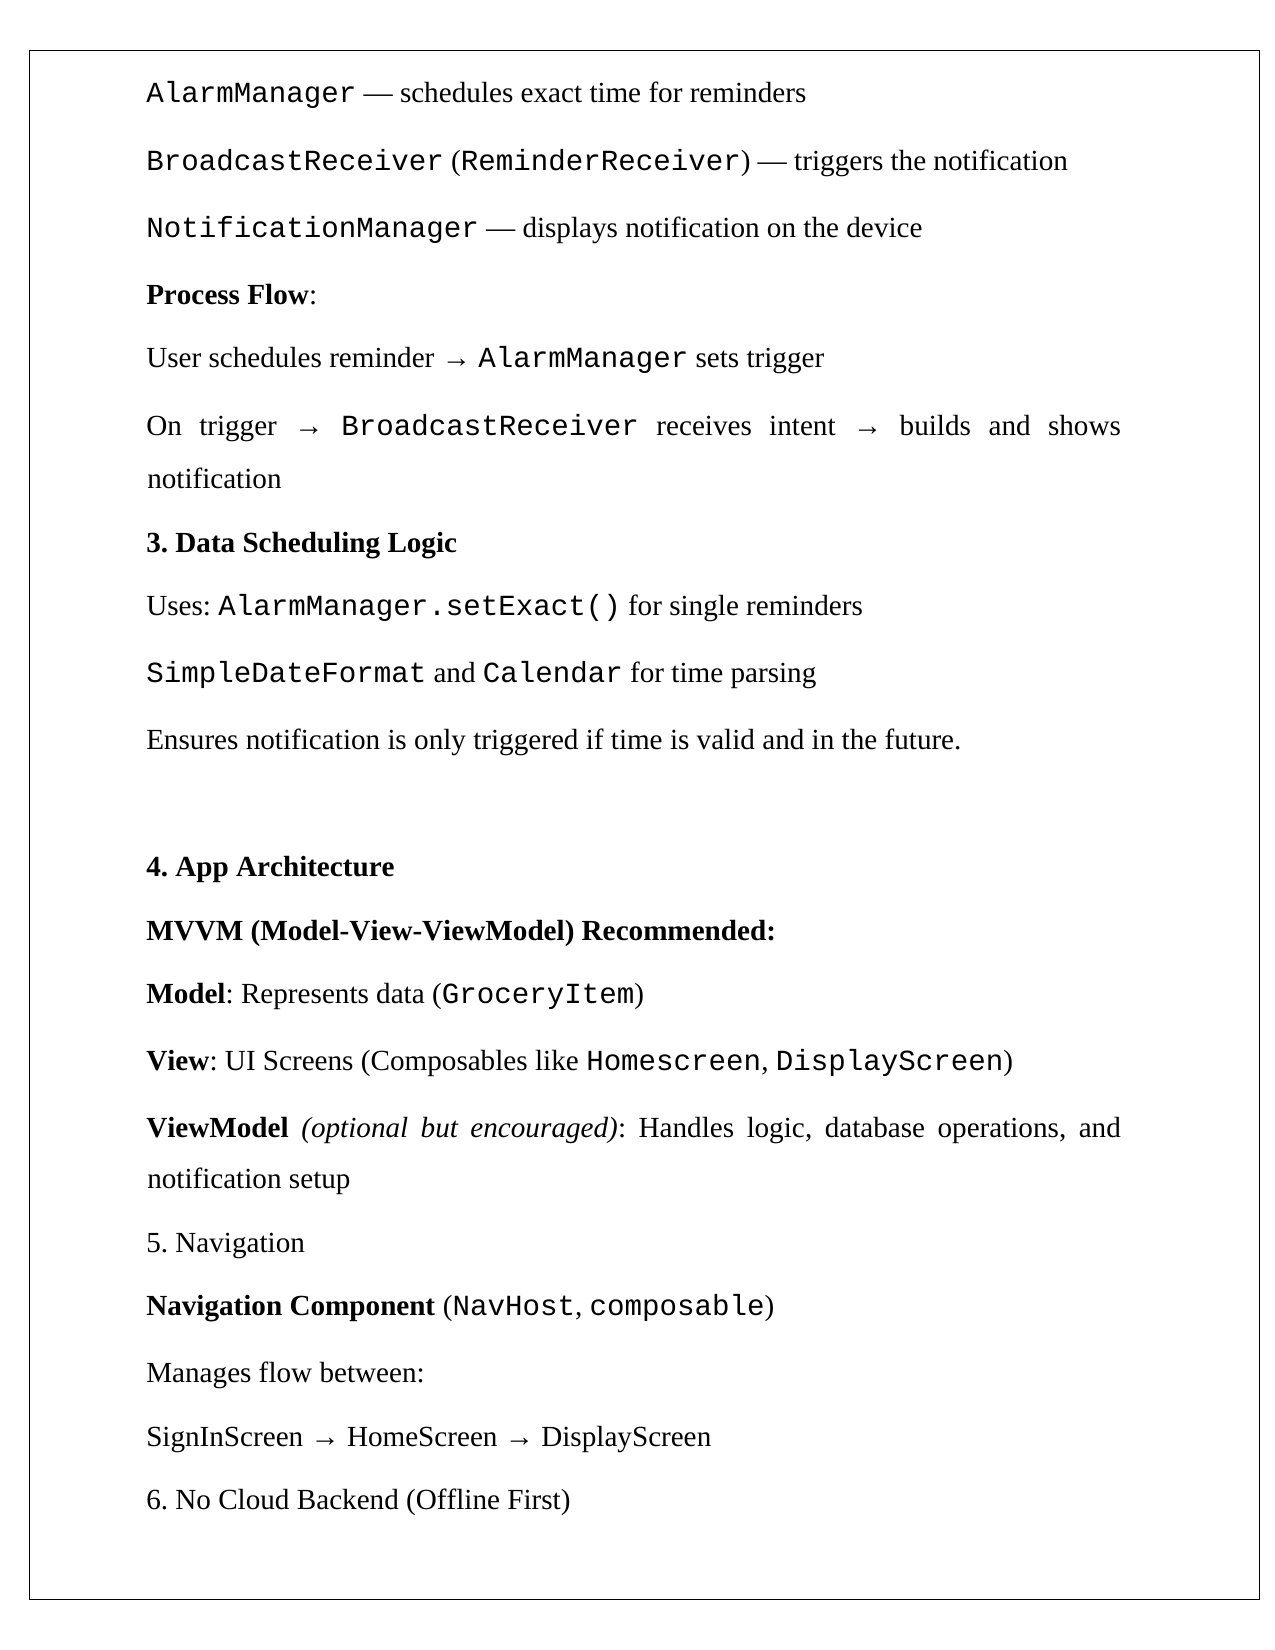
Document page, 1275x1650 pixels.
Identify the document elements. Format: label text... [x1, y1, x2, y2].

text Ensures notification is only triggered if time is valid and in the future. [146, 722, 1122, 756]
text MVVM (Model-View-ViewModel) Recommended: [146, 913, 1122, 946]
text Manages flow between: [146, 1356, 1122, 1389]
text Navigation Component (NavHost, composable) [146, 1288, 1122, 1324]
text Model: Represents data (GroceryItem) [146, 976, 1122, 1012]
text BroadcastReceiver (ReminderReceiver) — triggers the notification [146, 143, 1122, 179]
text ViewModel (optional but encouraged): Handles logic, database operations, and notification setup [146, 1111, 1122, 1195]
text 3. Data Scheduling Logic [146, 525, 1122, 558]
text AlarmManager — schedules exact time for reminders [146, 76, 1122, 112]
text 6. No Cloud Backend (Offline First) [146, 1482, 1122, 1516]
text SignInScreen → HomeScreen → DisplayScreen [146, 1419, 1122, 1453]
text SimpleDateFormat and Calendar for time parsing [146, 655, 1122, 691]
text 5. Navigation [146, 1225, 1122, 1258]
text User schedules reminder → AlarmManager sets trigger [146, 341, 1122, 377]
text On trigger → BroadcastReceiver receives intent → builds and shows notification [146, 408, 1122, 495]
text Process Flow: [146, 277, 1122, 311]
text Uses: AlarmManager.setExact() for single reminders [146, 588, 1122, 624]
text 4. App Architecture [146, 849, 1122, 883]
text NotificationManager — displays notification on the device [146, 210, 1122, 246]
text View: UI Screens (Composables like Homescreen, DisplayScreen) [146, 1043, 1122, 1079]
